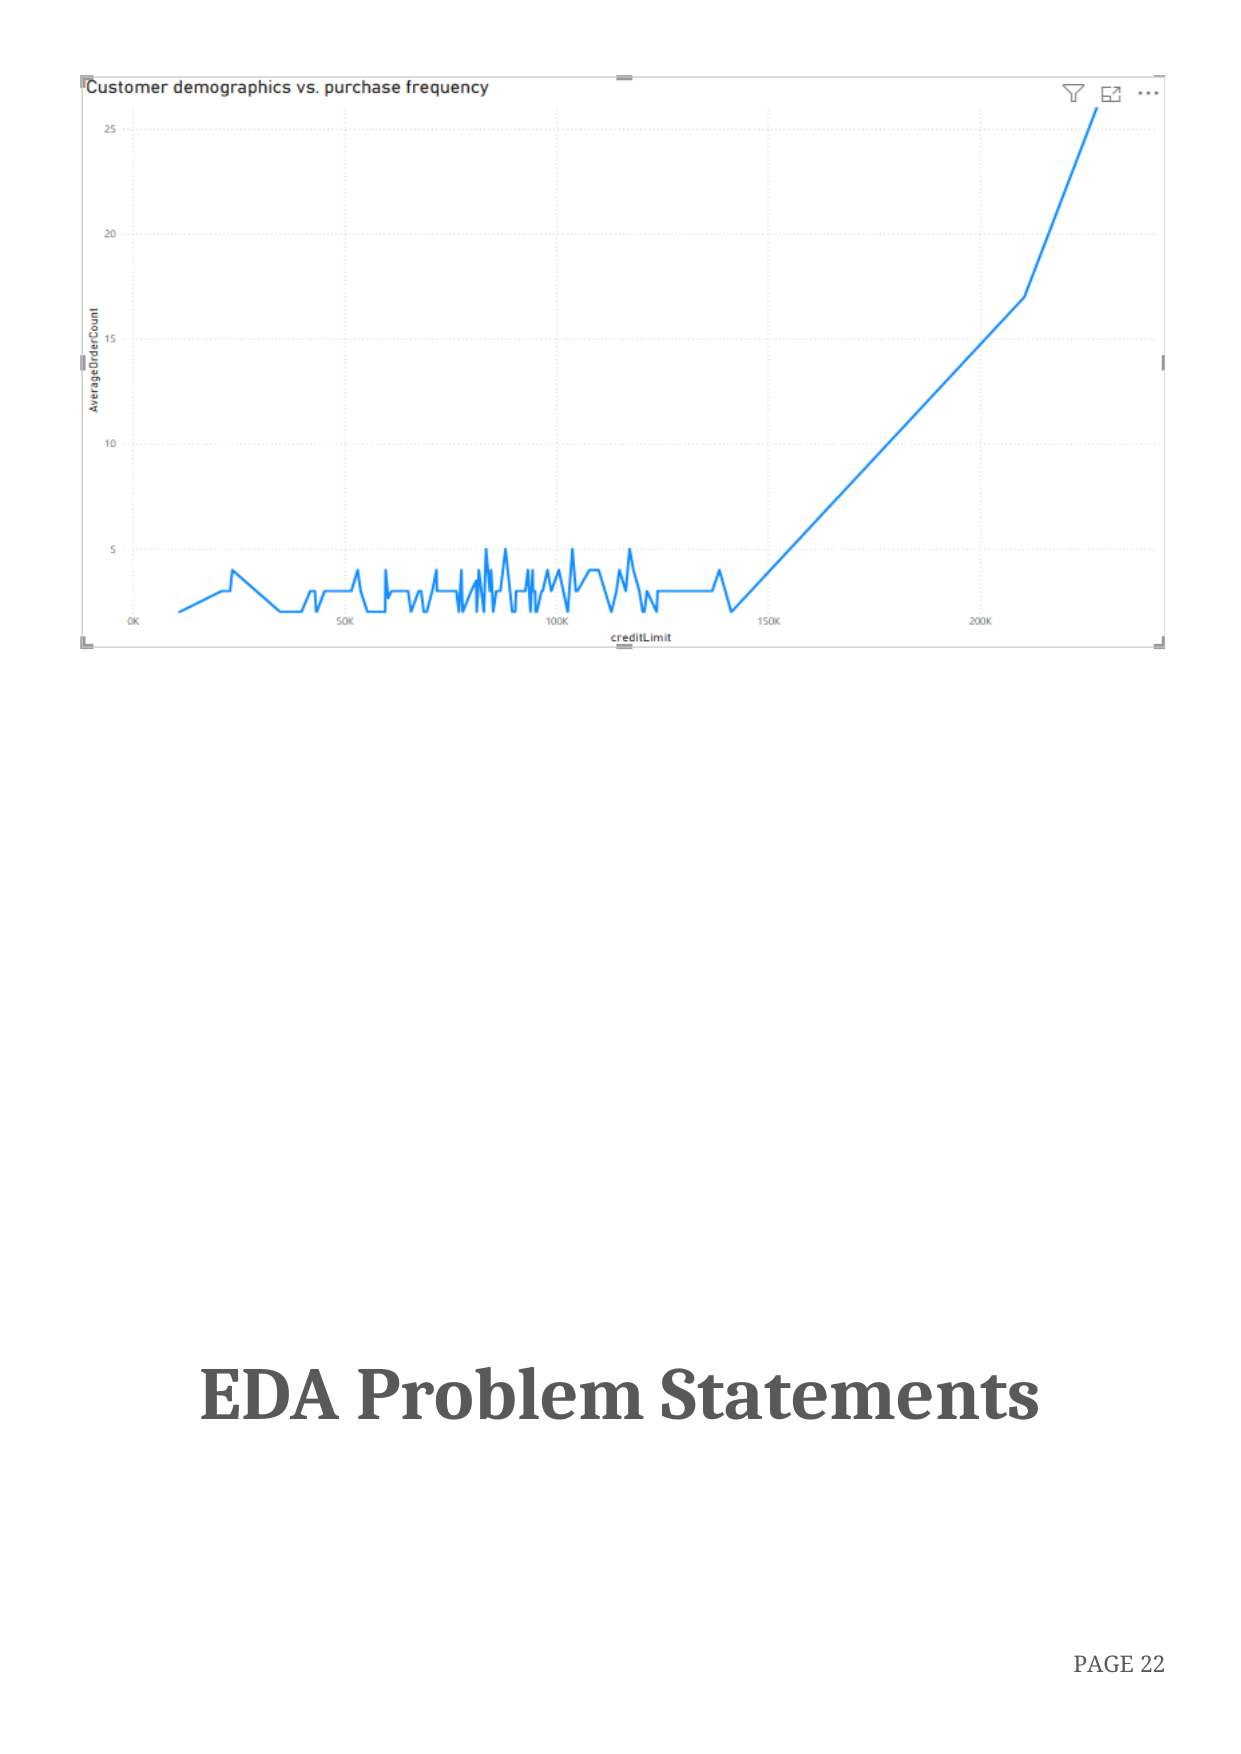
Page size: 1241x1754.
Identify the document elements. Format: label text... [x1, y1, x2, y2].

text EDA Problem Statements [75, 1352, 1165, 1438]
picture [75, 75, 1166, 653]
